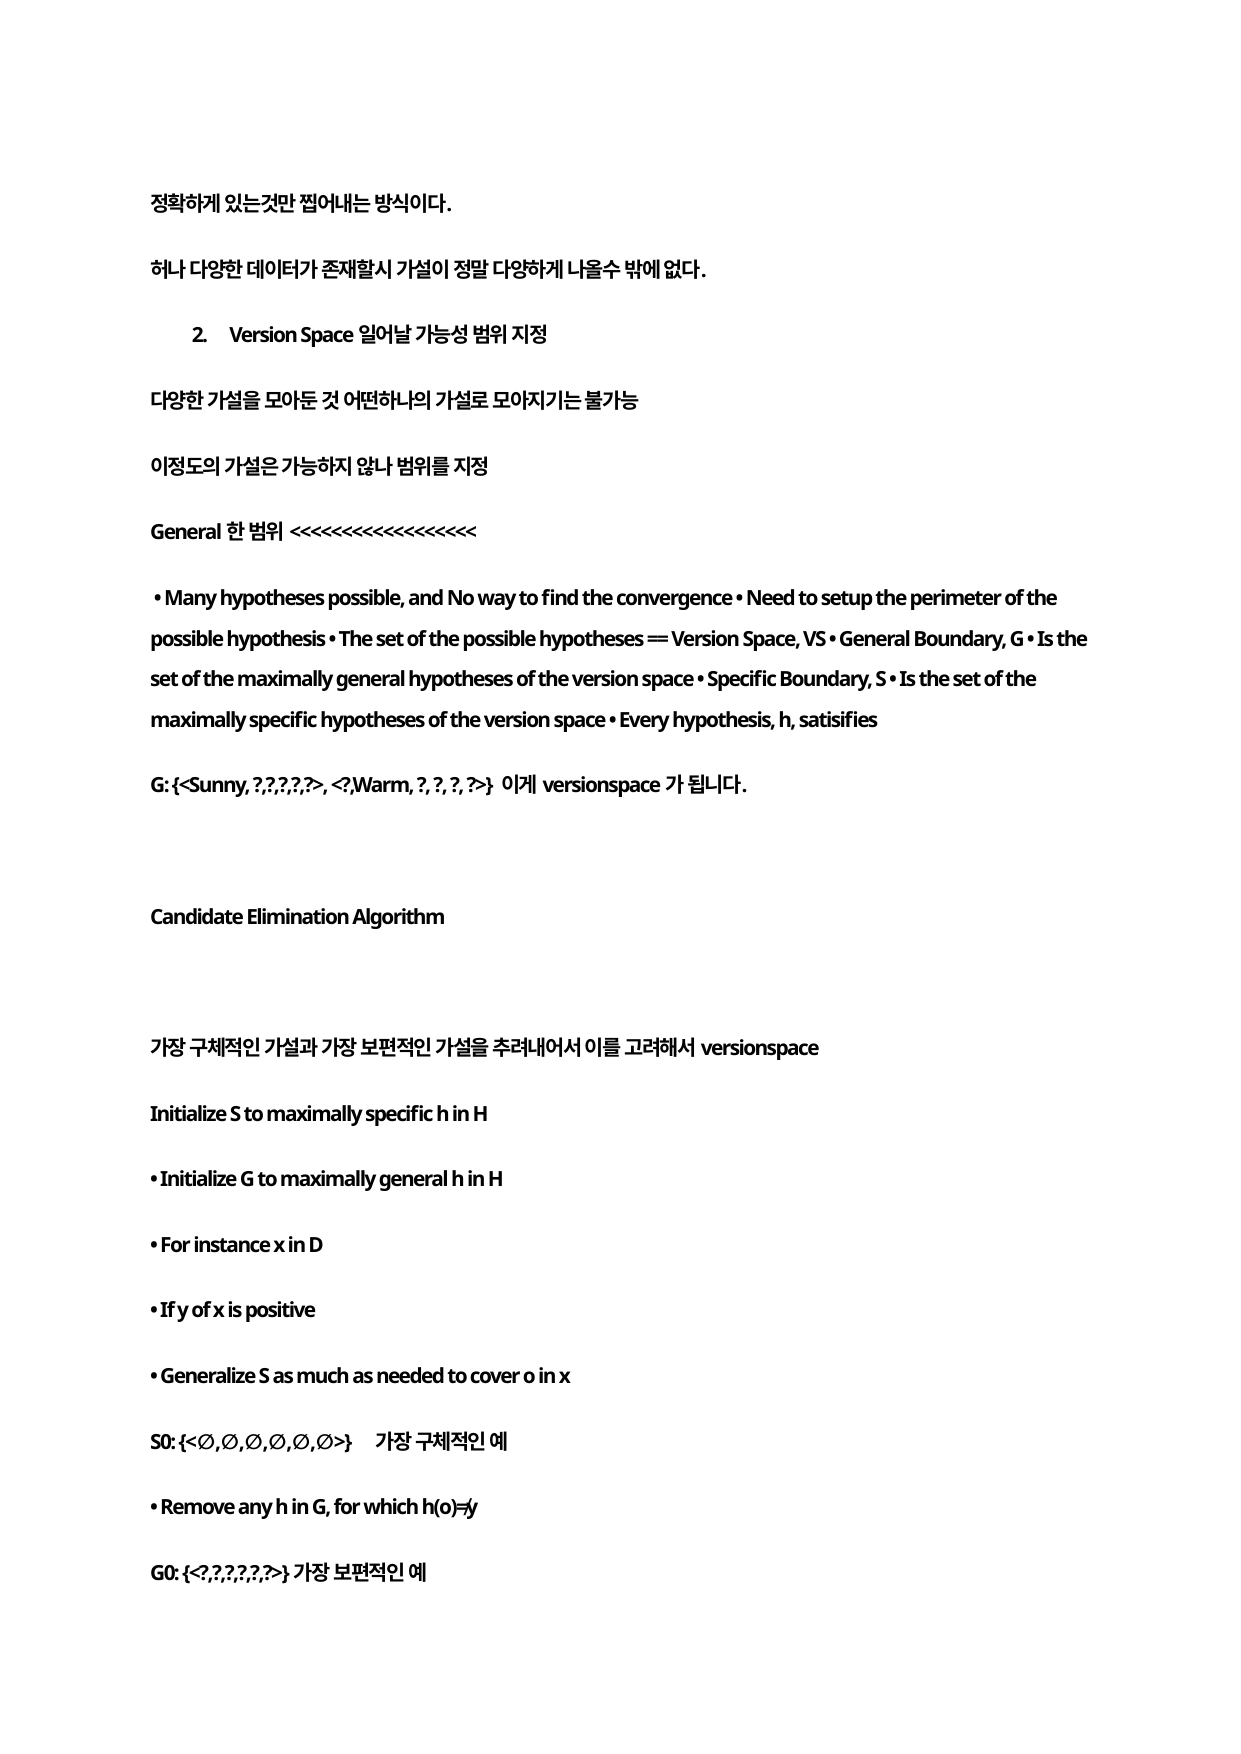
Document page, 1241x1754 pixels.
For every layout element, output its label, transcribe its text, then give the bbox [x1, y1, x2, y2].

subtitle Initialize S to maximally specific h in H [150, 1087, 1090, 1127]
subtitle • For instance x in D [150, 1218, 1090, 1258]
subtitle 정확하게 있는것만 찝어내는 방식이다. [150, 177, 1090, 218]
subtitle G: {<Sunny, ?,?,?,?,?>, <?,Warm, ?, ?, ?, ?>} 이게 versionspace가 됩니다. [150, 758, 1090, 799]
subtitle Version Space 일어날 가능성 범위 지정 [192, 308, 1090, 349]
subtitle • If y of x is positive [150, 1283, 1090, 1324]
subtitle Candidate Elimination Algorithm [150, 890, 1090, 930]
subtitle 이정도의 가설은 가능하지 않나 범위를 지정 [150, 440, 1090, 480]
subtitle • Generalize S as much as needed to cover o in x [150, 1349, 1090, 1390]
subtitle 다양한 가설을 모아둔 것 어떤하나의 가설로 모아지기는 불가능 [150, 374, 1090, 415]
subtitle G0: {<?,?,?,?,?,?>} 가장 보편적인 예 [150, 1546, 1090, 1587]
subtitle • Initialize G to maximally general h in H [150, 1152, 1090, 1193]
subtitle 가장 구체적인 가설과 가장 보편적인 가설을 추려내어서 이를 고려해서 versionspace [150, 1021, 1090, 1062]
subtitle • Many hypotheses possible, and No way to find the convergence • Need to setup the perimeter of the possible hypothesis • The set of the possible hypotheses == Version Space, VS • General Boundary, G • Is the set of the maximally general hypotheses of the version space • Specific Boundary, S • Is the set of the maximally specific hypotheses of the version space • Every hypothesis, h, satisifies [150, 571, 1090, 733]
subtitle • Remove any h in G, for which h(o)≠y [150, 1480, 1090, 1521]
subtitle General한 범위 <<<<<<<<<<<<<<<<<< [150, 505, 1090, 546]
subtitle S0: {<∅,∅,∅,∅,∅,∅>} 가장 구체적인 예 [150, 1415, 1090, 1455]
subtitle 허나 다양한 데이터가 존재할시 가설이 정말 다양하게 나올수 밖에 없다. [150, 243, 1090, 283]
